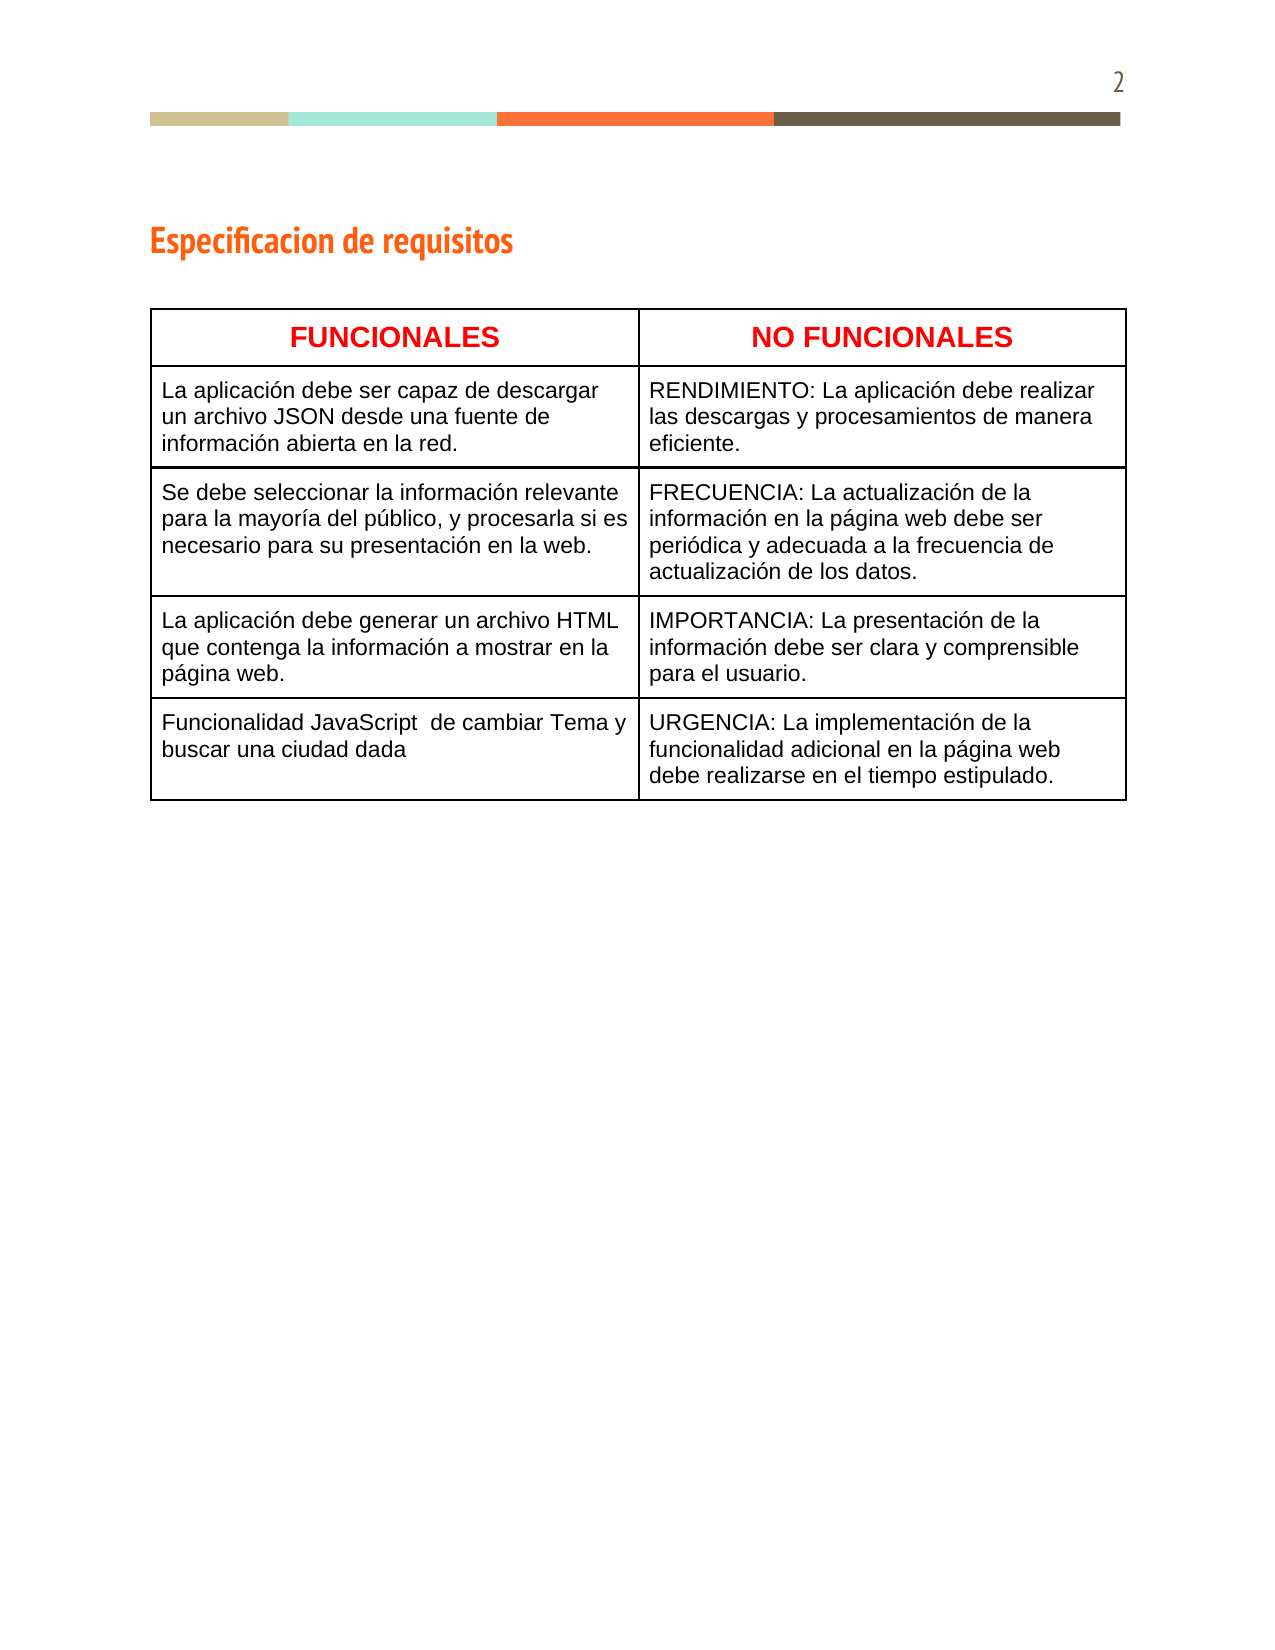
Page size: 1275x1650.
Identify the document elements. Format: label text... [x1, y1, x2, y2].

table_cell URGENCIA: La implementación de la funcionalidad adicional en la página web debe realizarse en el tiempo estipulado. [640, 699, 1125, 799]
table_cell IMPORTANCIA: La presentación de la información debe ser clara y comprensible para el usuario. [640, 597, 1125, 697]
table_cell Funcionalidad JavaScript de cambiar Tema y buscar una ciudad dada [152, 699, 638, 799]
table_cell La aplicación debe generar un archivo HTML que contenga la información a mostrar en la página web. [152, 597, 638, 697]
table_header FUNCIONALES [152, 310, 638, 364]
table_cell Se debe seleccionar la información relevante para la mayoría del público, y procesarla si es necesario para su presentación en la web. [152, 469, 638, 595]
subtitle Especificacion de requisitos [150, 215, 1125, 263]
table_cell RENDIMIENTO: La aplicación debe realizar las descargas y procesamientos de manera eficiente. [640, 367, 1125, 466]
table_header NO FUNCIONALES [640, 310, 1125, 364]
picture [150, 112, 1121, 126]
table_cell FRECUENCIA: La actualización de la información en la página web debe ser periódica y adecuada a la frecuencia de actualización de los datos. [640, 469, 1125, 595]
table_cell La aplicación debe ser capaz de descargar un archivo JSON desde una fuente de información abierta en la red. [152, 367, 638, 466]
